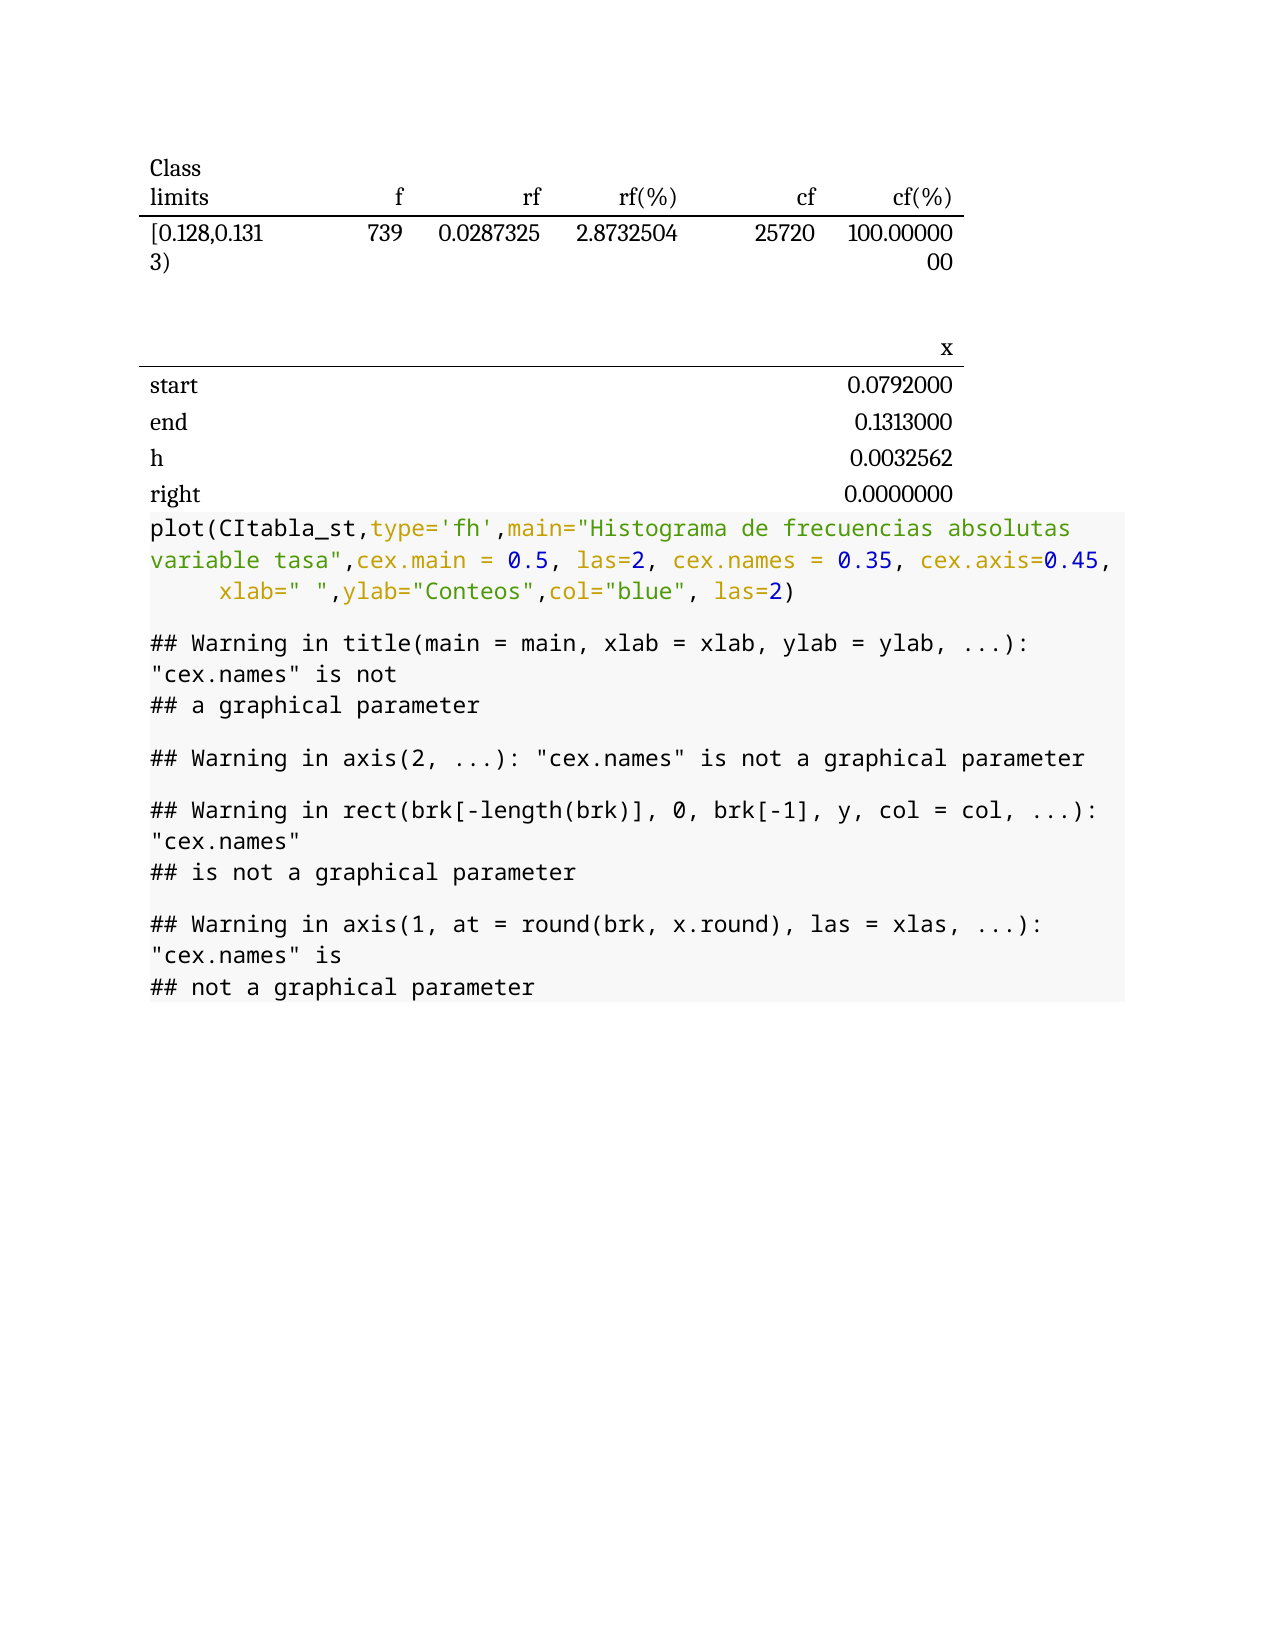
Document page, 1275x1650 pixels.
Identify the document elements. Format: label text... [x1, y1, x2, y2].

table_header Class limits [139, 150, 276, 215]
table_header rf(%) [551, 150, 689, 215]
text plot(CItabla_st,type='fh',main="Histograma de frecuencias absolutas variable tasa",cex.main = 0.5, las=2, cex.names = 0.35, cex.axis=0.45, xlab=" ",ylab="Conteos",col="blue", las=2) [150, 512, 1125, 606]
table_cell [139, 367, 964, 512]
text ## Warning in title(main = main, xlab = xlab, ylab = ylab, ...): "cex.names" is not ## a graphical parameter [150, 627, 1125, 721]
text ## Warning in rect(brk[-length(brk)], 0, brk[-1], y, col = col, ...): "cex.names" ## is not a graphical parameter [150, 794, 1125, 887]
text ## Warning in axis(2, ...): "cex.names" is not a graphical parameter [150, 742, 1125, 773]
table_header rf [414, 150, 551, 215]
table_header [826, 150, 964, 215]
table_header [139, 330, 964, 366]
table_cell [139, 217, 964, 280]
table_header cf [689, 150, 826, 215]
table_header f [276, 150, 414, 215]
text ## Warning in axis(1, at = round(brk, x.round), las = xlas, ...): "cex.names" is ## not a graphical parameter [150, 908, 1125, 1002]
